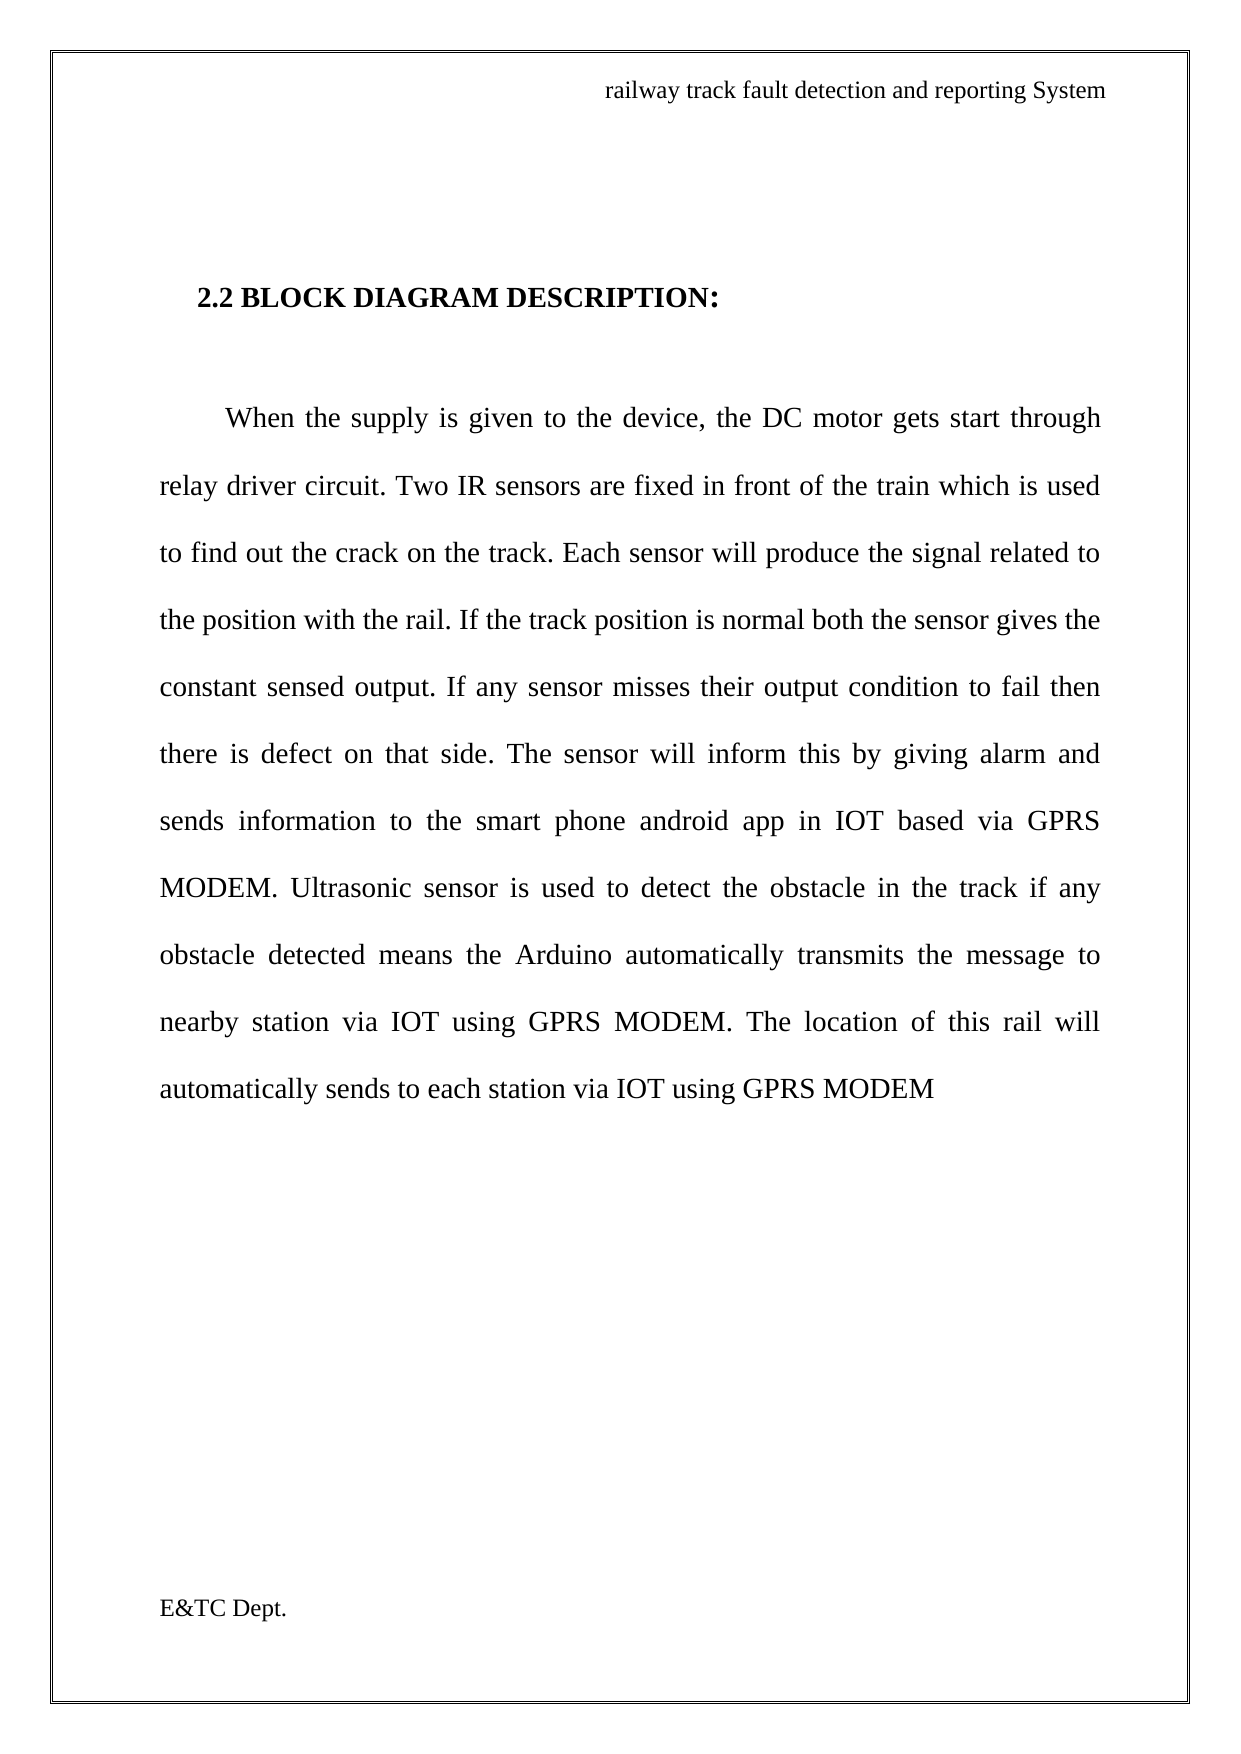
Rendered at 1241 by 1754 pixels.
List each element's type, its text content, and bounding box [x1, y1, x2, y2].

text 2.2 BLOCK DIAGRAM DESCRIPTION: [197, 276, 1106, 315]
text When the supply is given to the device, the DC motor gets start through relay driver circuit. Two IR sensors are fixed in front of the train which is used to find out the crack on the track. Each sensor will produce the signal related to the position with the rail. If the track position is normal both the sensor gives the constant sensed output. If any sensor misses their output condition to fail then there is defect on that side. The sensor will inform this by giving alarm and sends information to the smart phone android app in IOT based via GPRS MODEM. Ultrasonic sensor is used to detect the obstacle in the track if any obstacle detected means the Arduino automatically transmits the message to nearby station via IOT using GPRS MODEM. The location of this rail will automatically sends to each station via IOT using GPRS MODEM [159, 401, 1102, 1105]
